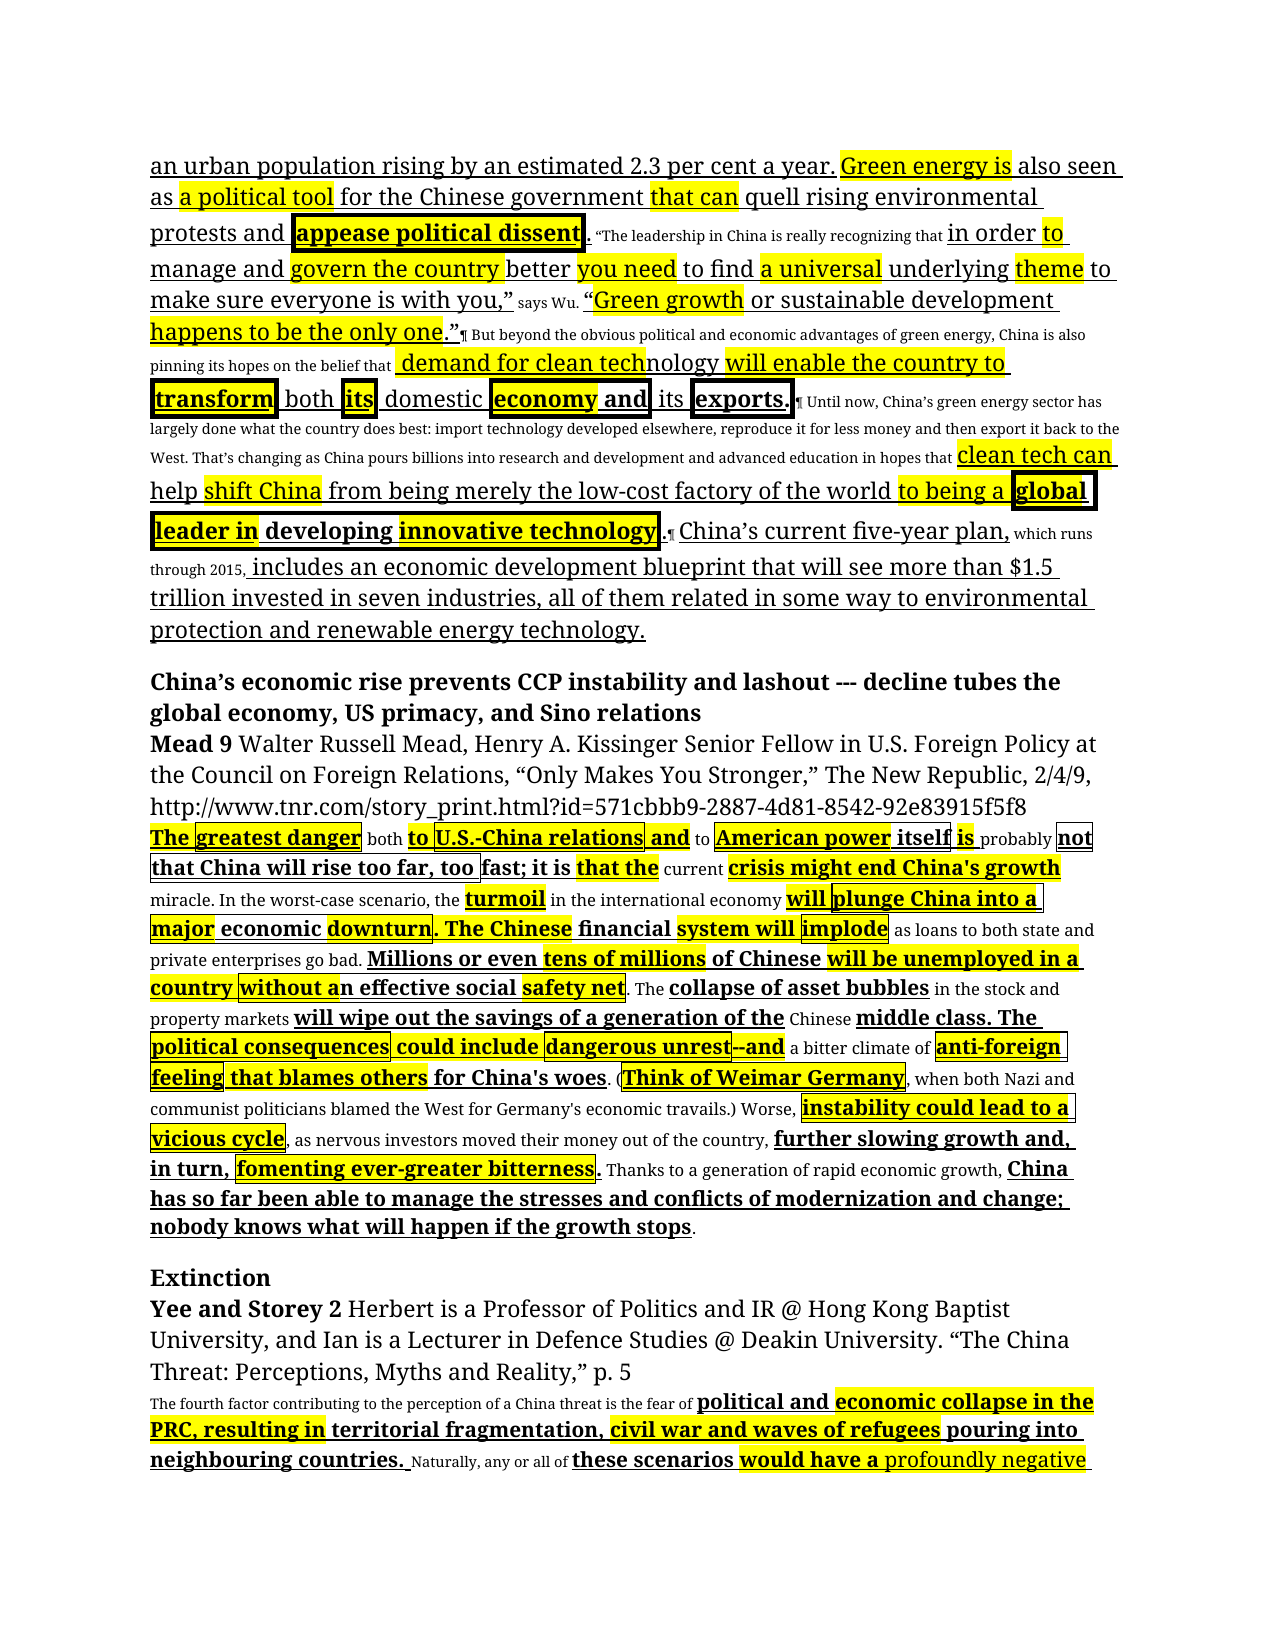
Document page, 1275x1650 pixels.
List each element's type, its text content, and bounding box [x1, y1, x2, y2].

text The greatest danger both to U.S.-China relations and to American power itself is probably not that China will rise too far, too fast; it is that the current crisis might end China's growth miracle. In the worst-case scenario, the turmoil in the international economy will plunge China into a major economic downturn. The Chinese financial system will implode as loans to both state and private enterprises go bad. Millions or even tens of millions of Chinese will be unemployed in a country without an effective social safety net. The collapse of asset bubbles in the stock and property markets will wipe out the savings of a generation of the Chinese middle class. The political consequences could include dangerous unrest--and a bitter climate of anti-foreign feeling that blames others for China's woes. (Think of Weimar Germany, when both Nazi and communist politicians blamed the West for Germany's economic travails.) Worse, instability could lead to a vicious cycle, as nervous investors moved their money out of the country, further slowing growth and, in turn, fomenting ever-greater bitterness. Thanks to a generation of rapid economic growth, China has so far been able to manage the stresses and conflicts of modernization and change; nobody knows what will happen if the growth stops. [150, 822, 1095, 1241]
subtitle China’s economic rise prevents CCP instability and lashout --- decline tubes the global economy, US primacy, and Sino relations [150, 666, 1125, 728]
text Yee and Storey 2 Herbert is a Professor of Politics and IR @ Hong Kong Baptist University, and Ian is a Lecturer in Defence Studies @ Deakin University. “The China Threat: Perceptions, Myths and Reality,” p. 5 [150, 1293, 1125, 1387]
text Mead 9 Walter Russell Mead, Henry A. Kissinger Senior Fellow in U.S. Foreign Policy at the Council on Foreign Relations, “Only Makes You Stronger,” The New Republic, 2/4/9, http://www.tnr.com/story_print.html?id=571cbbb9-2887-4d81-8542-92e83915f5f8 [150, 728, 1125, 822]
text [150, 1387, 1095, 1473]
subtitle Extinction [150, 1262, 1125, 1293]
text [150, 150, 1125, 645]
